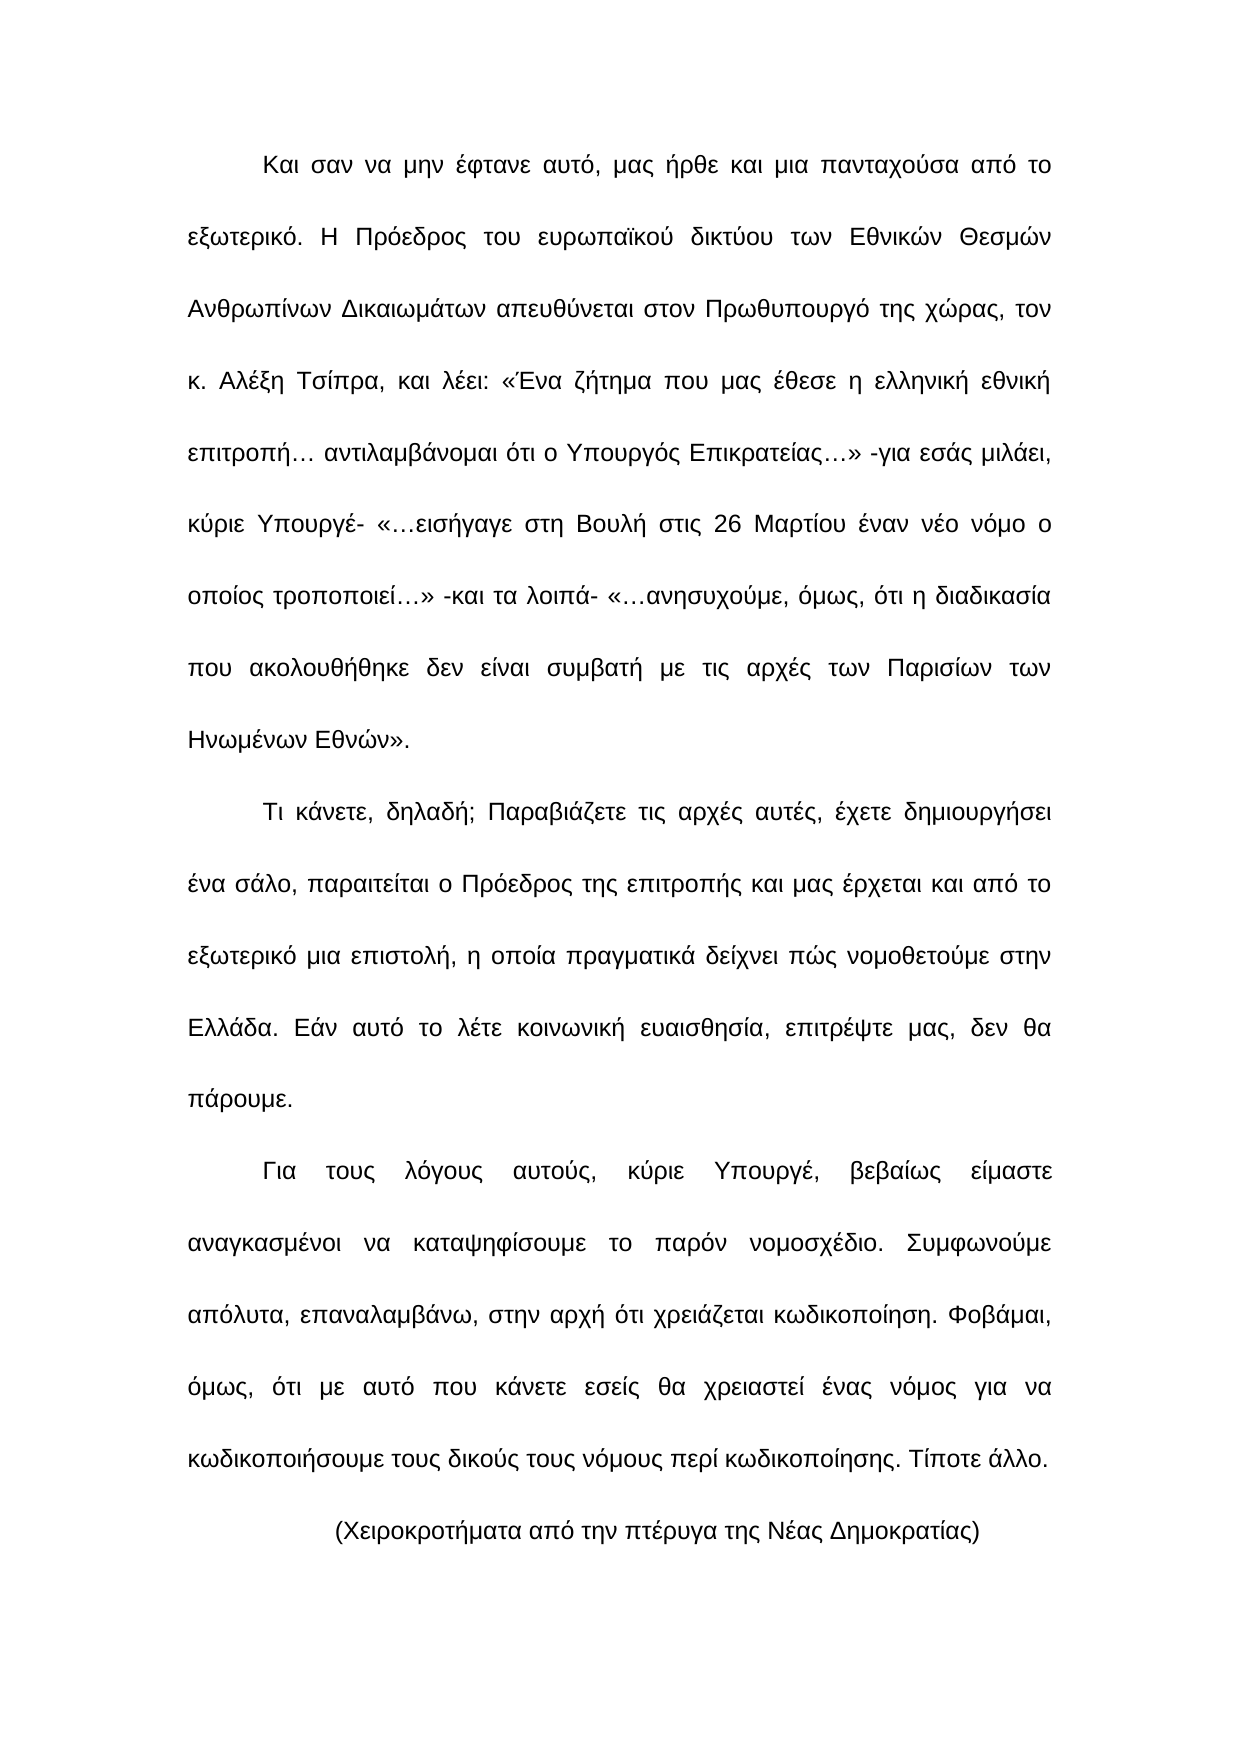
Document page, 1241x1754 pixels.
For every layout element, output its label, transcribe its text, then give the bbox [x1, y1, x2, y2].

text Τι κάνετε, δηλαδή; Παραβιάζετε τις αρχές αυτές, έχετε δημιουργήσει ένα σάλο, παραιτείται ο Πρόεδρος της επιτροπής και μας έρχεται και από το εξωτερικό μια επιστολή, η οποία πραγματικά δείχνει πώς νομοθετούμε στην Ελλάδα. Εάν αυτό το λέτε κοινωνική ευαισθησία, επιτρέψτε μας, δεν θα πάρουμε. [187, 797, 1053, 1113]
text (Χειροκροτήματα από την πτέρυγα της Νέας Δημοκρατίας) [187, 1516, 1053, 1544]
text Για τους λόγους αυτούς, κύριε Υπουργέ, βεβαίως είμαστε αναγκασμένοι να καταψηφίσουμε το παρόν νομοσχέδιο. Συμφωνούμε απόλυτα, επαναλαμβάνω, στην αρχή ότι χρειάζεται κωδικοποίηση. Φοβάμαι, όμως, ότι με αυτό που κάνετε εσείς θα χρειαστεί ένας νόμος για να κωδικοποιήσουμε τους δικούς τους νόμους περί κωδικοποίησης. Τίποτε άλλο. [187, 1156, 1053, 1472]
text Και σαν να μην έφτανε αυτό, μας ήρθε και μια πανταχούσα από το εξωτερικό. Η Πρόεδρος του ευρωπαϊκού δικτύου των Εθνικών Θεσμών Ανθρωπίνων Δικαιωμάτων απευθύνεται στον Πρωθυπουργό της χώρας, τον κ. Αλέξη Τσίπρα, και λέει: «Ένα ζήτημα που μας έθεσε η ελληνική εθνική επιτροπή… αντιλαμβάνομαι ότι ο Υπουργός Επικρατείας…» -για εσάς μιλάει, κύριε Υπουργέ- «…εισήγαγε στη Βουλή στις 26 Μαρτίου έναν νέο νόμο ο οποίος τροποποιεί…» -και τα λοιπά- «…ανησυχούμε, όμως, ότι η διαδικασία που ακολουθήθηκε δεν είναι συμβατή με τις αρχές των Παρισίων των Ηνωμένων Εθνών». [187, 150, 1053, 754]
